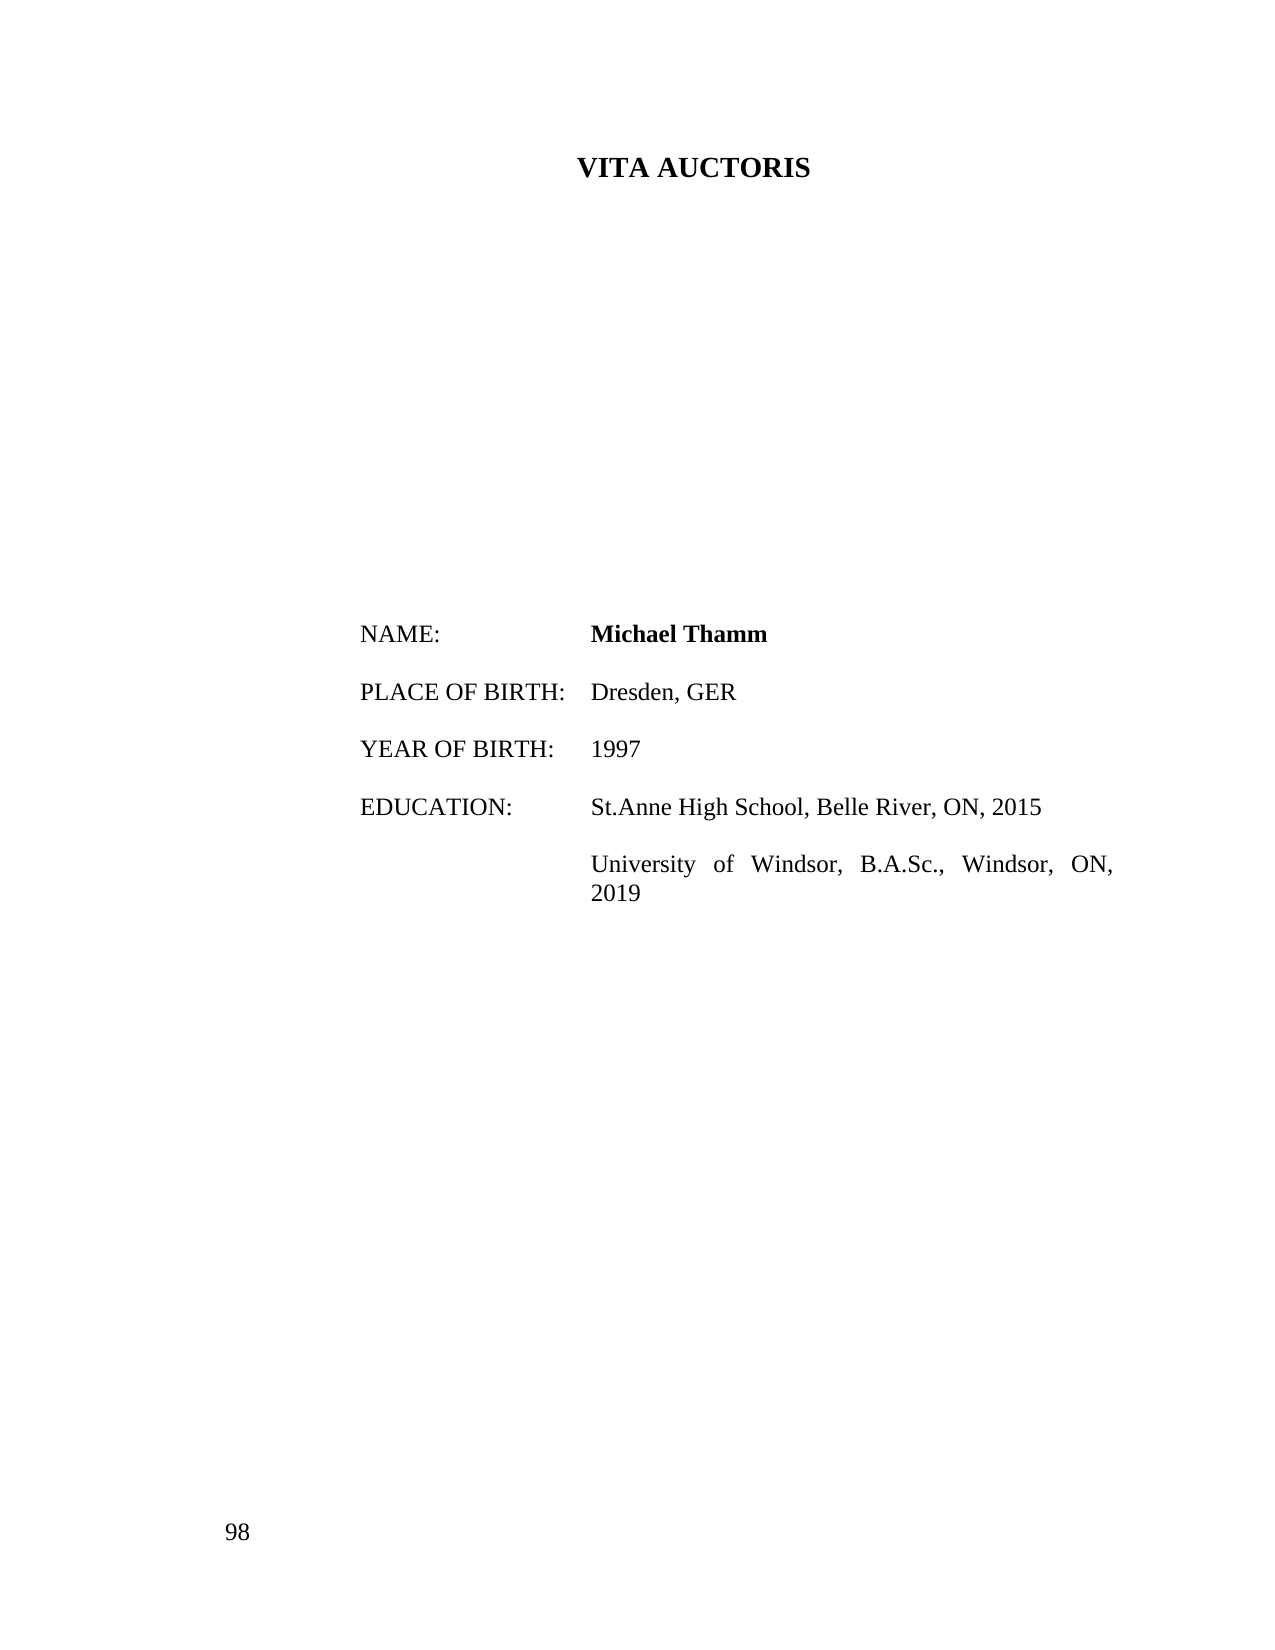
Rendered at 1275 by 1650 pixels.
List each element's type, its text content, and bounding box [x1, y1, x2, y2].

table_header Michael Thamm [579, 620, 1125, 677]
table_cell 1997 [579, 735, 1125, 792]
table_cell Dresden, GER [579, 677, 1125, 734]
table_cell PLACE OF BIRTH: [349, 677, 579, 734]
table_cell St.Anne High School, Belle River, ON, 2015 University of Windsor, B.A.Sc., Windsor, ON, 2019 [579, 792, 1125, 907]
table_cell YEAR OF BIRTH: [349, 735, 579, 792]
table_header NAME: [349, 620, 579, 677]
subtitle VITA AUCTORIS [262, 150, 1125, 183]
table_cell EDUCATION: [349, 792, 579, 907]
